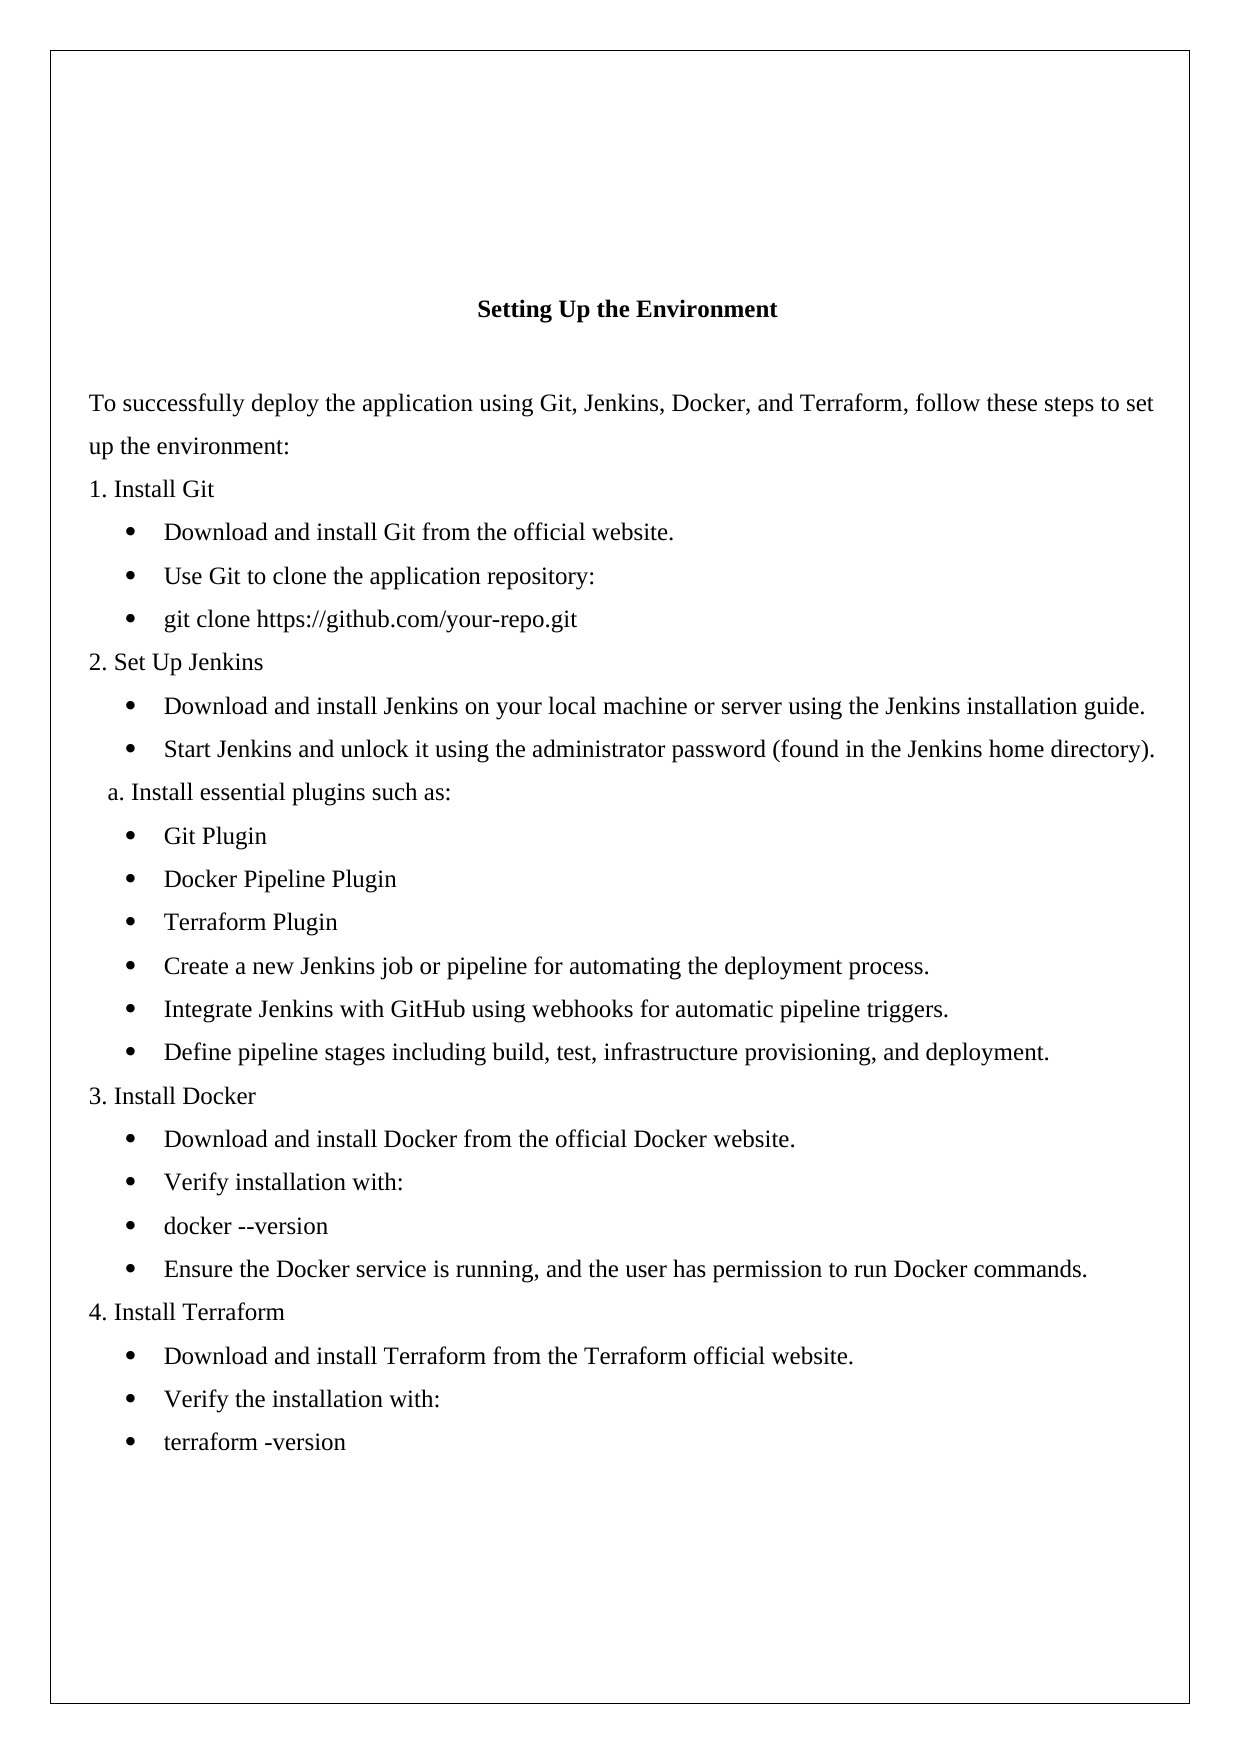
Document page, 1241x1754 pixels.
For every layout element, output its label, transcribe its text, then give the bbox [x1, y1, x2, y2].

list Ensure the Docker service is running, and the user has permission to run Docker commands. [126, 1254, 1166, 1283]
text To successfully deploy the application using Git, Jenkins, Docker, and Terraform, follow these steps to set up the environment: [88, 388, 1166, 459]
text 4. Install Terraform [88, 1297, 1166, 1326]
list Verify installation with: [126, 1167, 1166, 1196]
list Define pipeline stages including build, test, infrastructure provisioning, and deployment. [126, 1037, 1166, 1066]
text 3. Install Docker [88, 1081, 1166, 1109]
list Download and install Jenkins on your local machine or server using the Jenkins installation guide. [126, 691, 1166, 719]
list Integrate Jenkins with GitHub using webhooks for automatic pipeline triggers. [126, 994, 1166, 1023]
list Docker Pipeline Plugin [126, 864, 1166, 893]
list Download and install Terraform from the Terraform official website. [126, 1341, 1166, 1369]
text a. Install essential plugins such as: [88, 777, 1166, 806]
text Setting Up the Environment [88, 294, 1166, 323]
list Download and install Docker from the official Docker website. [126, 1124, 1166, 1153]
list Git Plugin [126, 821, 1166, 849]
list Terraform Plugin [126, 907, 1166, 936]
text 1. Install Git [88, 474, 1166, 503]
list git clone https://github.com/your-repo.git [126, 604, 1166, 633]
list docker --version [126, 1211, 1166, 1239]
list Download and install Git from the official website. [126, 517, 1166, 546]
list Create a new Jenkins job or pipeline for automating the deployment process. [126, 951, 1166, 979]
text 2. Set Up Jenkins [88, 647, 1166, 676]
list terraform -version [126, 1427, 1166, 1456]
list Start Jenkins and unlock it using the administrator password (found in the Jenkins home directory). [126, 734, 1166, 763]
list Verify the installation with: [126, 1384, 1166, 1413]
list Use Git to clone the application repository: [126, 561, 1166, 589]
